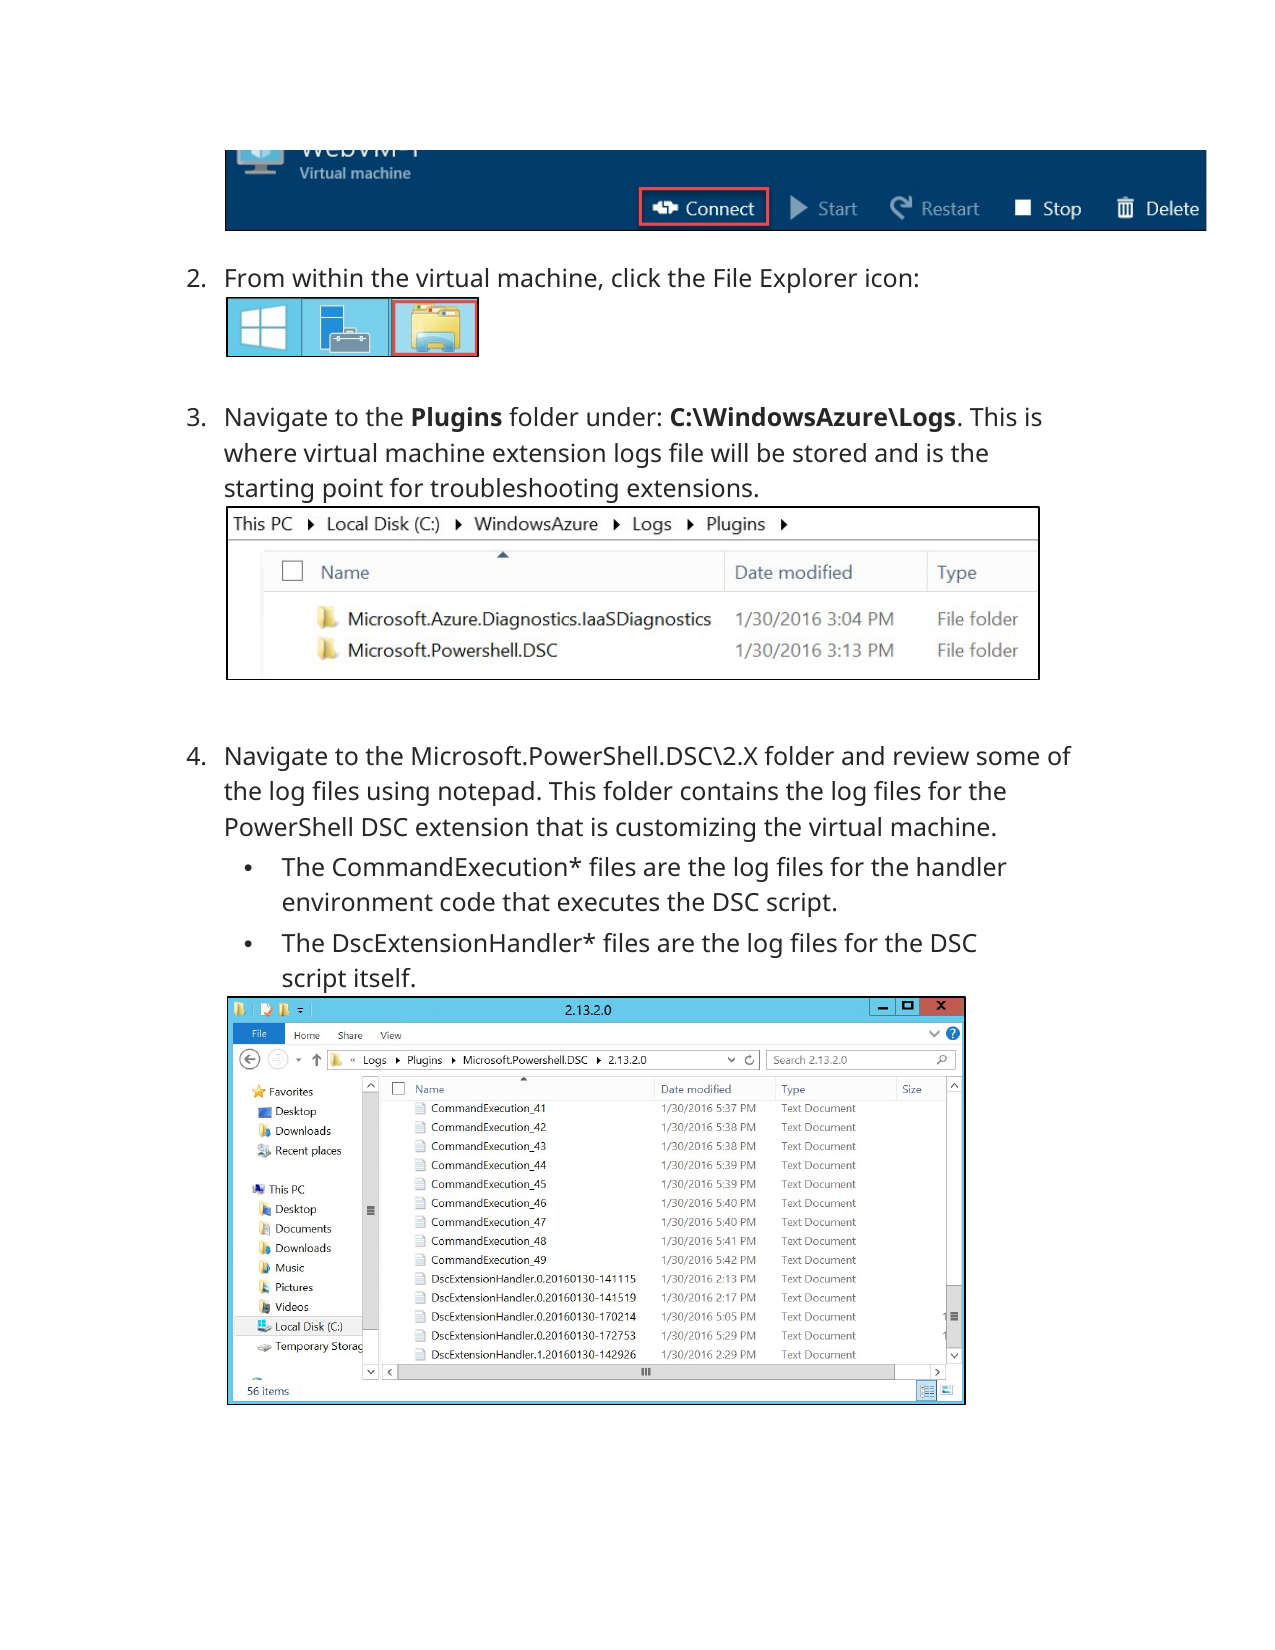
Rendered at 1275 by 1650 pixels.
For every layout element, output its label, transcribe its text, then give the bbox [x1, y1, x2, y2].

list The DscExtensionHandler* files are the log files for the DSC script itself. [244, 925, 1014, 995]
picture [228, 508, 1038, 679]
list Navigate to the Plugins folder under: C:\WindowsAzure\Logs. This is where virtual machine extension logs file will be stored and is the starting point for troubleshooting extensions. [186, 400, 1084, 505]
picture [228, 998, 964, 1404]
list Navigate to the Microsoft.PowerShell.DSC\2.X folder and review some of the log files using notepad. This folder contains the log files for the PowerShell DSC extension that is customizing the virtual machine. [186, 738, 1084, 843]
picture [228, 298, 477, 356]
list The CommandExecution* files are the log files for the handler environment code that executes the DSC script. [244, 849, 1014, 919]
list From within the virtual machine, click the File Explorer icon: [186, 261, 1084, 295]
picture [225, 150, 1207, 231]
